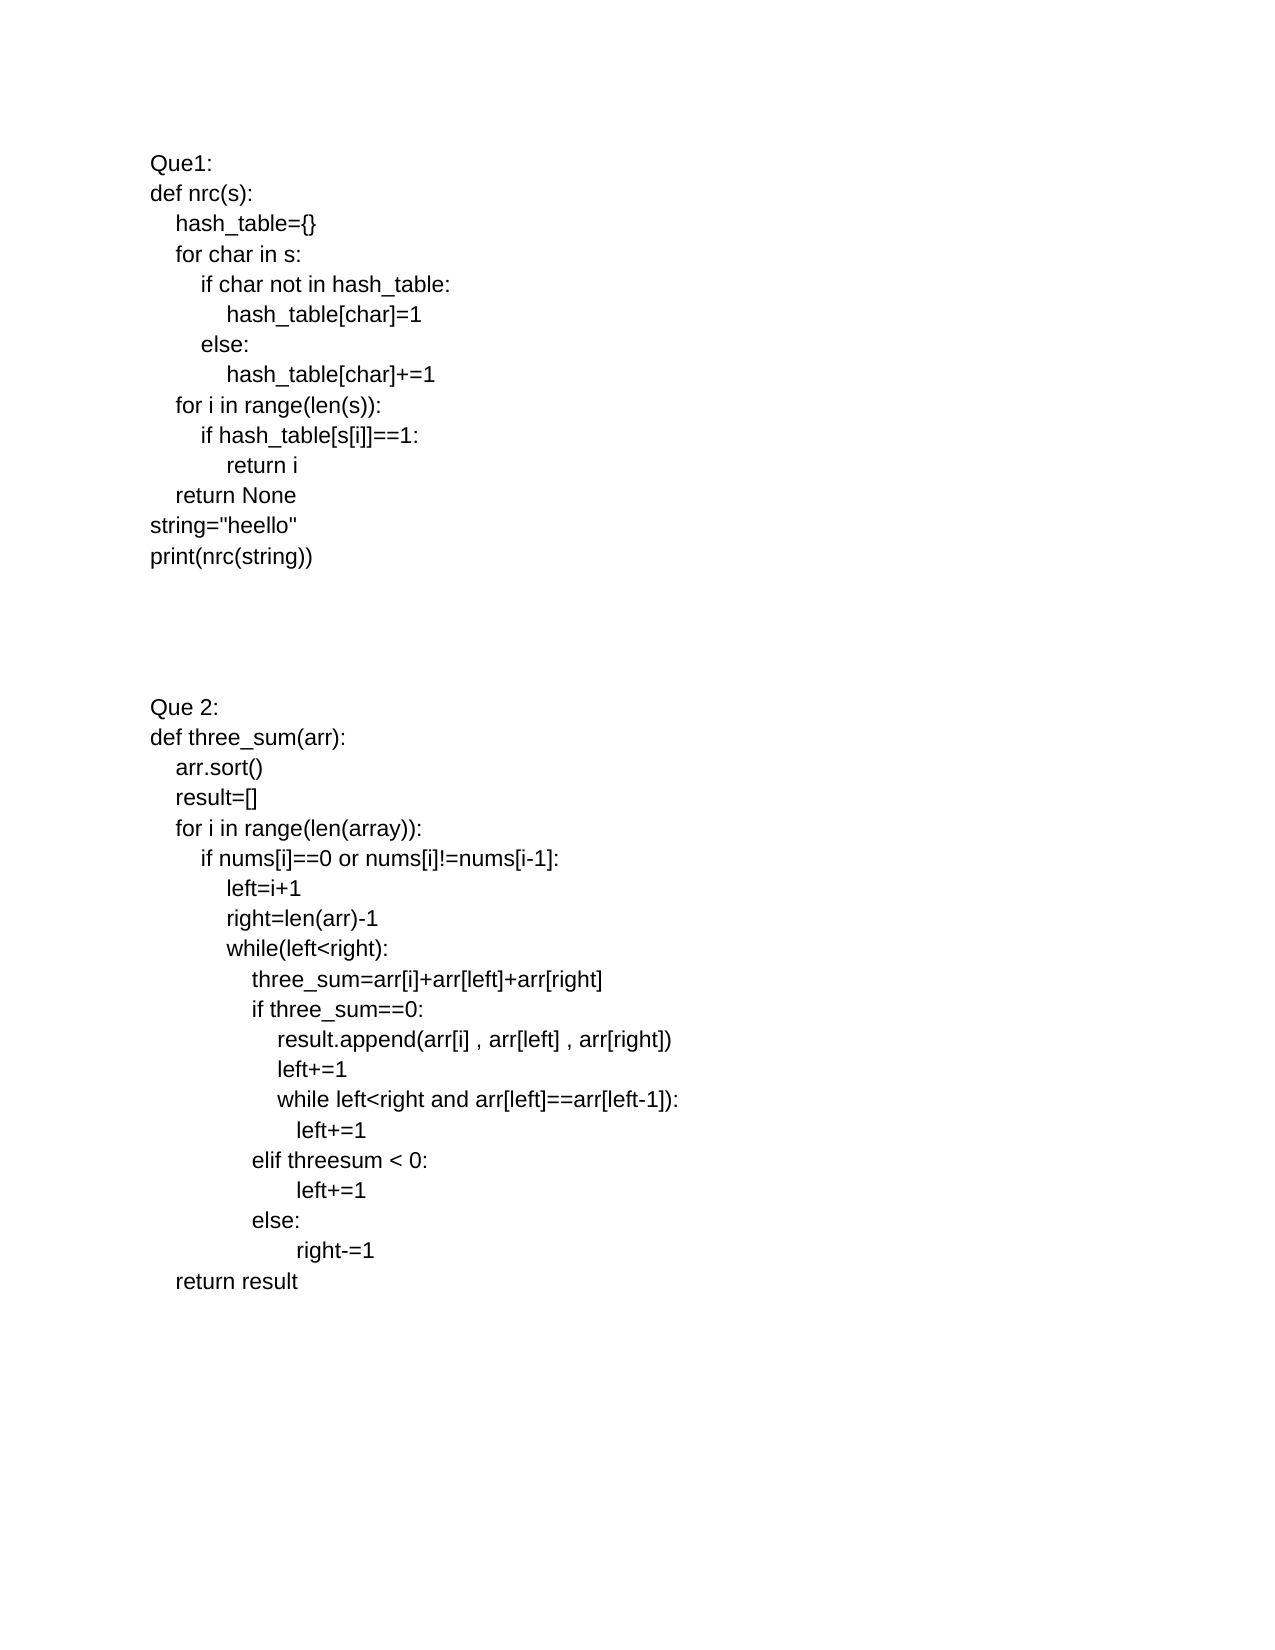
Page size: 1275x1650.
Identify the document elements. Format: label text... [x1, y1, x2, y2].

text Que 2: [150, 694, 1125, 720]
text result=[] [150, 784, 1125, 811]
text arr.sort() [150, 754, 1125, 781]
text if char not in hash_table: [150, 271, 1125, 297]
text for i in range(len(array)): [150, 814, 1125, 841]
text def three_sum(arr): [150, 724, 1125, 750]
text elif threesum < 0: [150, 1147, 1125, 1173]
text def nrc(s): [150, 180, 1125, 207]
text for char in s: [150, 241, 1125, 267]
text if nums[i]==0 or nums[i]!=nums[i-1]: [150, 845, 1125, 871]
text for i in range(len(s)): [150, 392, 1125, 418]
text three_sum=arr[i]+arr[left]+arr[right] [150, 966, 1125, 992]
text hash_table[char]=1 [150, 301, 1125, 327]
text return result [150, 1268, 1125, 1294]
text string="heello" [150, 512, 1125, 539]
text print(nrc(string)) [150, 543, 1125, 569]
text left=i+1 [150, 875, 1125, 901]
text right=len(arr)-1 [150, 905, 1125, 932]
text else: [150, 1207, 1125, 1234]
text if three_sum==0: [150, 996, 1125, 1022]
text hash_table[char]+=1 [150, 361, 1125, 388]
text while(left<right): [150, 935, 1125, 962]
text while left<right and arr[left]==arr[left-1]): [150, 1086, 1125, 1113]
text if hash_table[s[i]]==1: [150, 422, 1125, 448]
text Que1: [150, 150, 1125, 176]
text left+=1 [150, 1056, 1125, 1083]
text return None [150, 482, 1125, 509]
text else: [150, 331, 1125, 358]
text right-=1 [150, 1237, 1125, 1264]
text return i [150, 452, 1125, 478]
text left+=1 [150, 1117, 1125, 1143]
text hash_table={} [150, 210, 1125, 237]
text result.append(arr[i] , arr[left] , arr[right]) [150, 1026, 1125, 1052]
text left+=1 [150, 1177, 1125, 1203]
